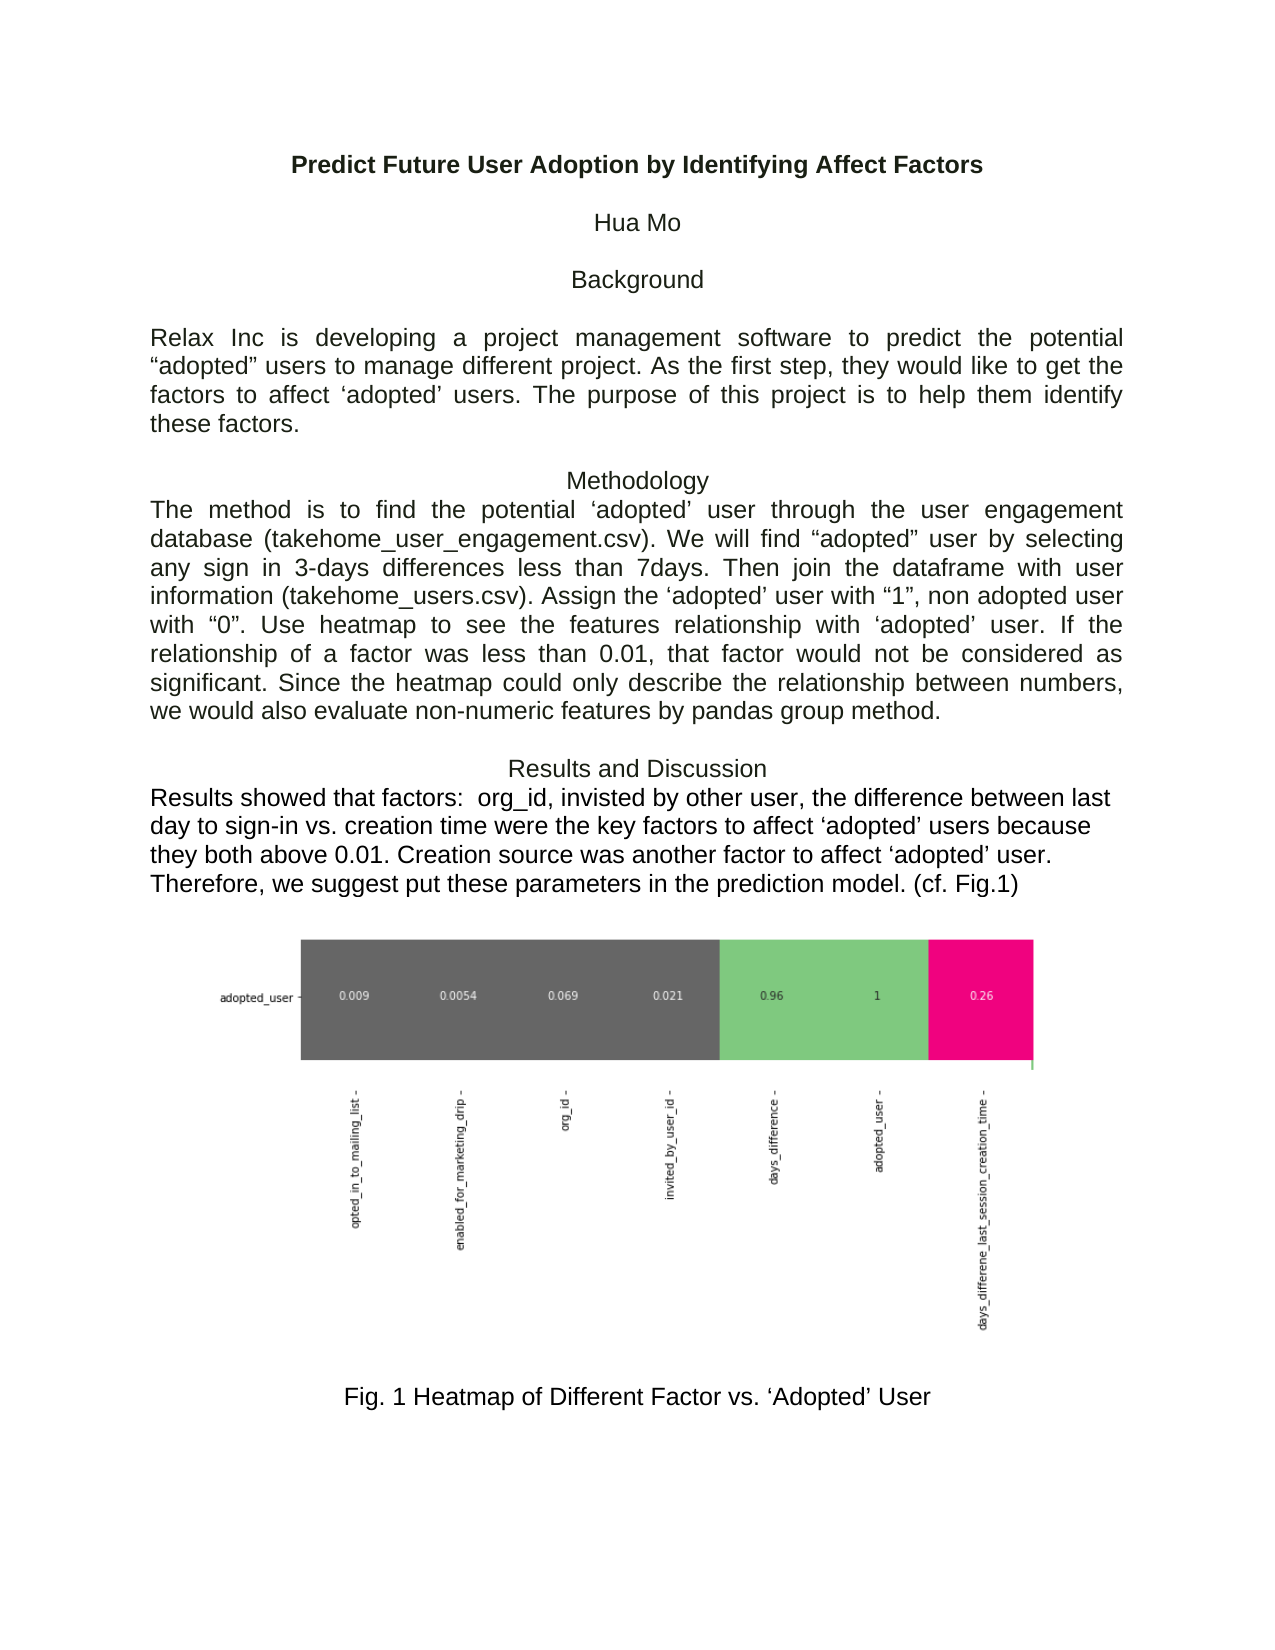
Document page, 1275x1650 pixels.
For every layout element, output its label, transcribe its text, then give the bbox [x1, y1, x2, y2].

text Methodology [150, 466, 1125, 495]
text Fig. 1 Heatmap of Different Factor vs. ‘Adopted’ User [150, 1382, 1125, 1411]
text Relax Inc is developing a project management software to predict the potential “adopted” users to manage different project. As the first step, they would like to get the factors to affect ‘adopted’ users. The purpose of this project is to help them identify these factors. [150, 322, 1125, 437]
text Hua Mo [150, 207, 1125, 236]
text Results showed that factors: org_id, invisted by other user, the difference between last day to sign-in vs. creation time were the key factors to affect ‘adopted’ users because they both above 0.01. Creation source was another factor to affect ‘adopted’ user. Therefore, we suggest put these parameters in the prediction model. (cf. Fig.1) [150, 782, 1125, 897]
text The method is to find the potential ‘adopted’ user through the user engagement database (takehome_user_engagement.csv). We will find “adopted” user by selecting any sign in 3-days differences less than 7days. Then join the dataframe with user information (takehome_users.csv). Assign the ‘adopted’ user with “1”, non adopted user with “0”. Use heatmap to see the features relationship with ‘adopted’ user. If the relationship of a factor was less than 0.01, that factor would not be considered as significant. Since the heatmap could only describe the relationship between numbers, we would also evaluate non-numeric features by pandas group method. [150, 495, 1125, 725]
text Results and Discussion [150, 754, 1125, 782]
text Predict Future User Adoption by Identifying Affect Factors [150, 150, 1125, 179]
picture [150, 897, 1051, 1382]
text Background [150, 265, 1125, 294]
